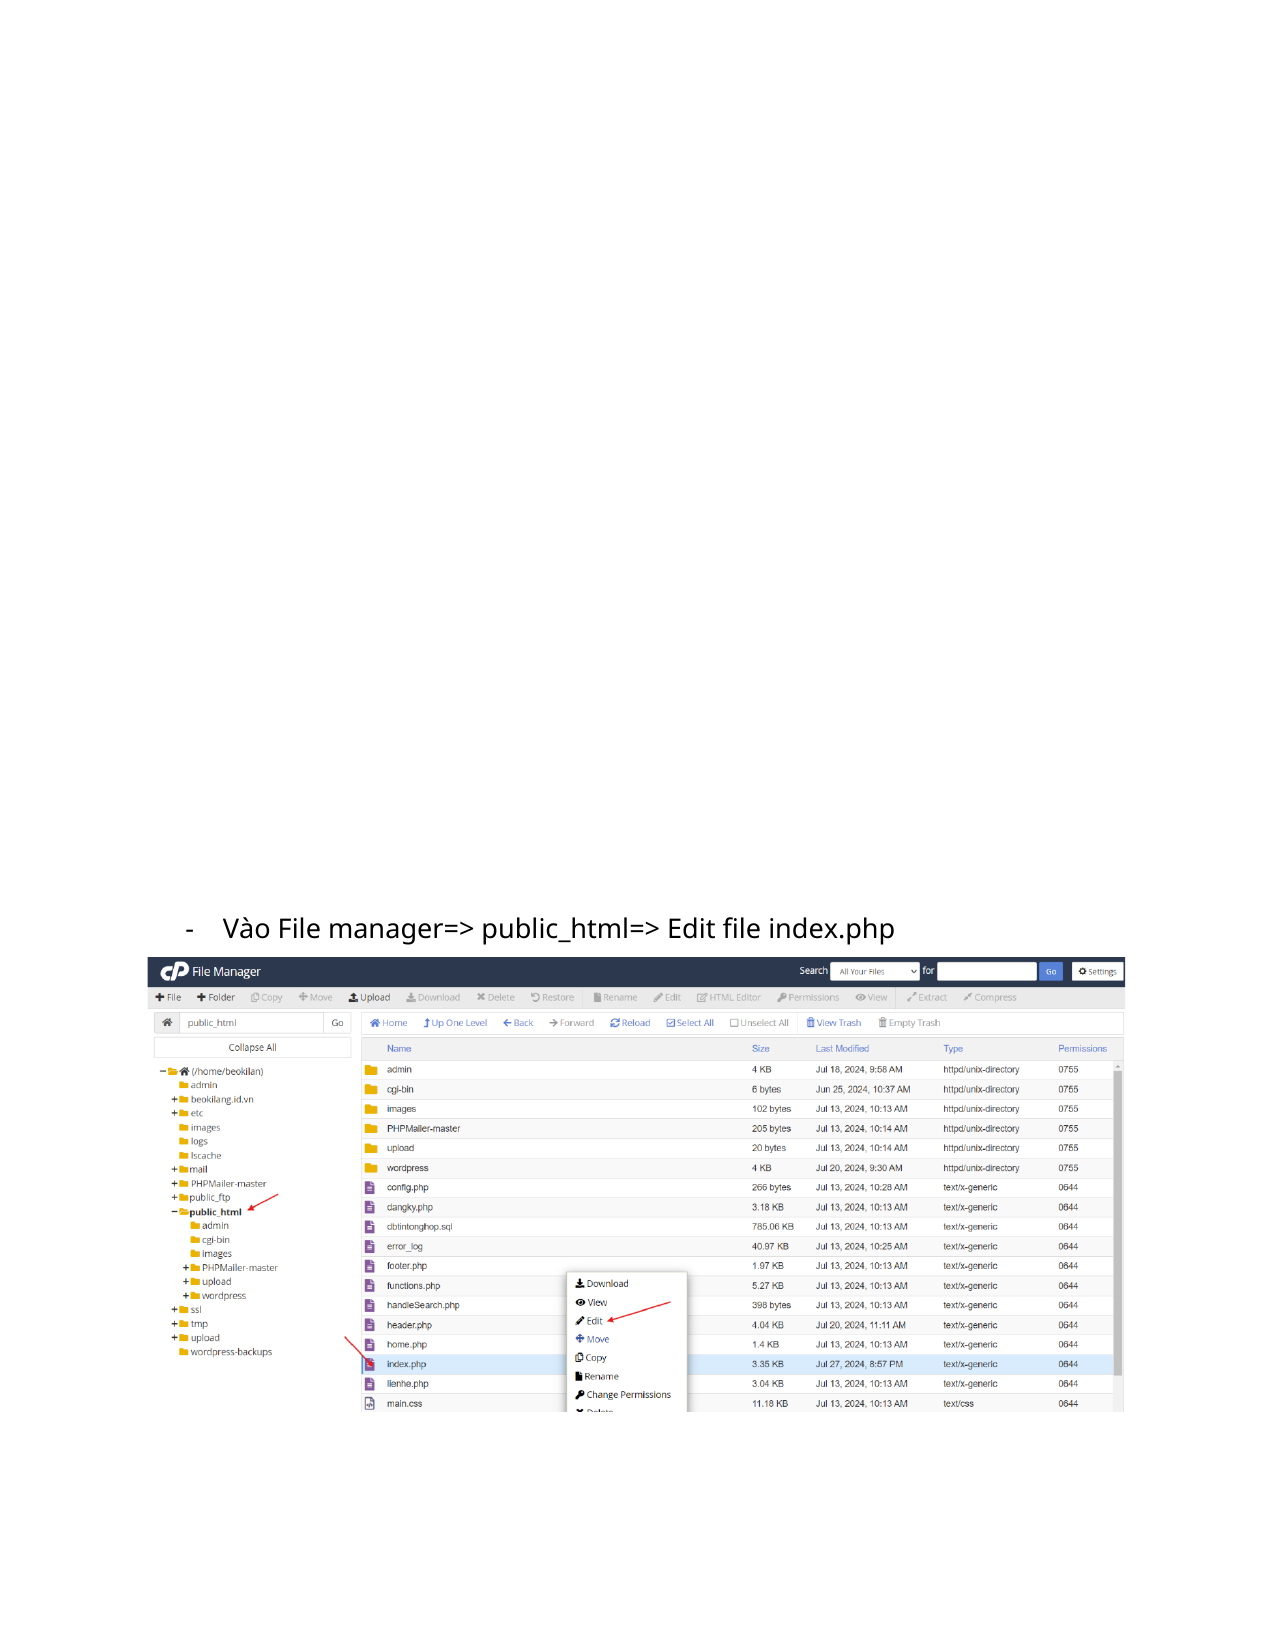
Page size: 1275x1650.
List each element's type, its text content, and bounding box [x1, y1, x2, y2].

list Vào File manager=> public_html=> Edit file index.php [185, 910, 1125, 947]
picture [147, 957, 1125, 1412]
